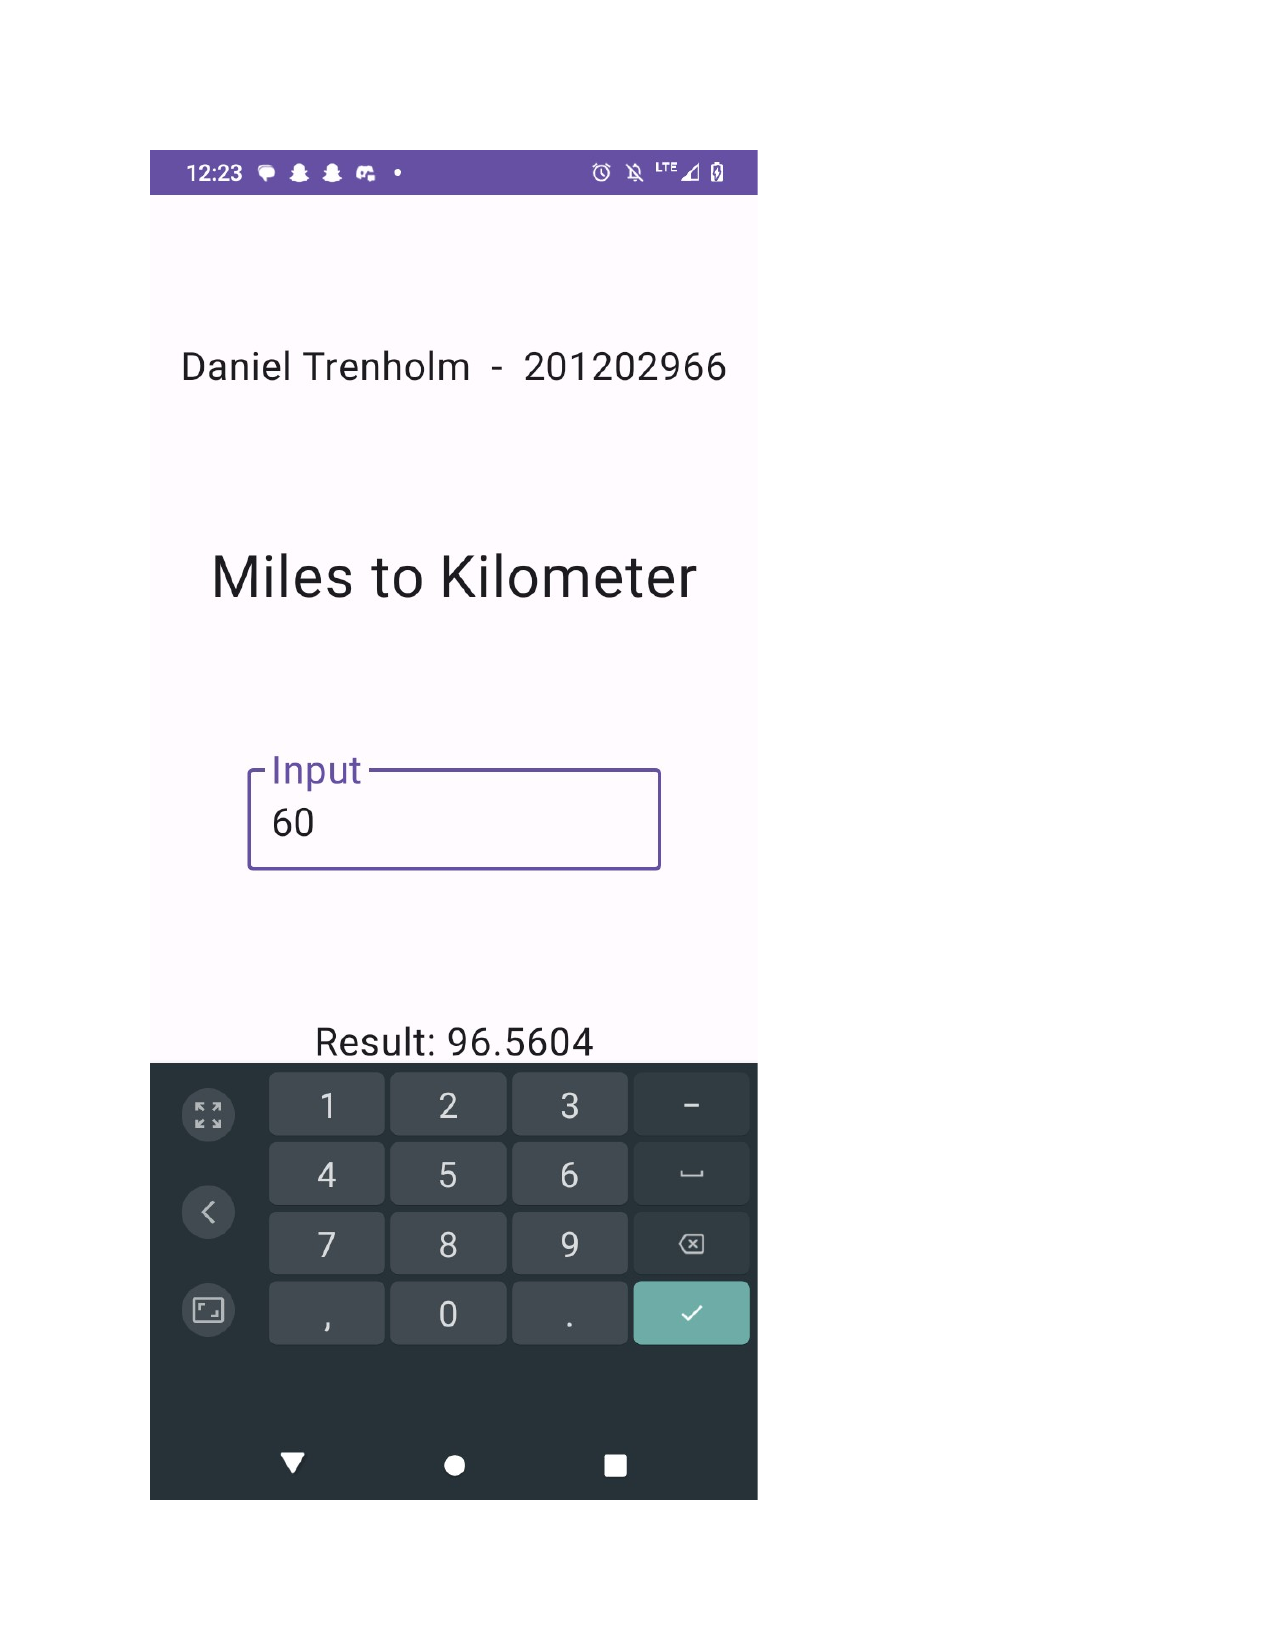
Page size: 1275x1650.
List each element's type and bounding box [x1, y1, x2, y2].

picture [150, 150, 758, 1500]
